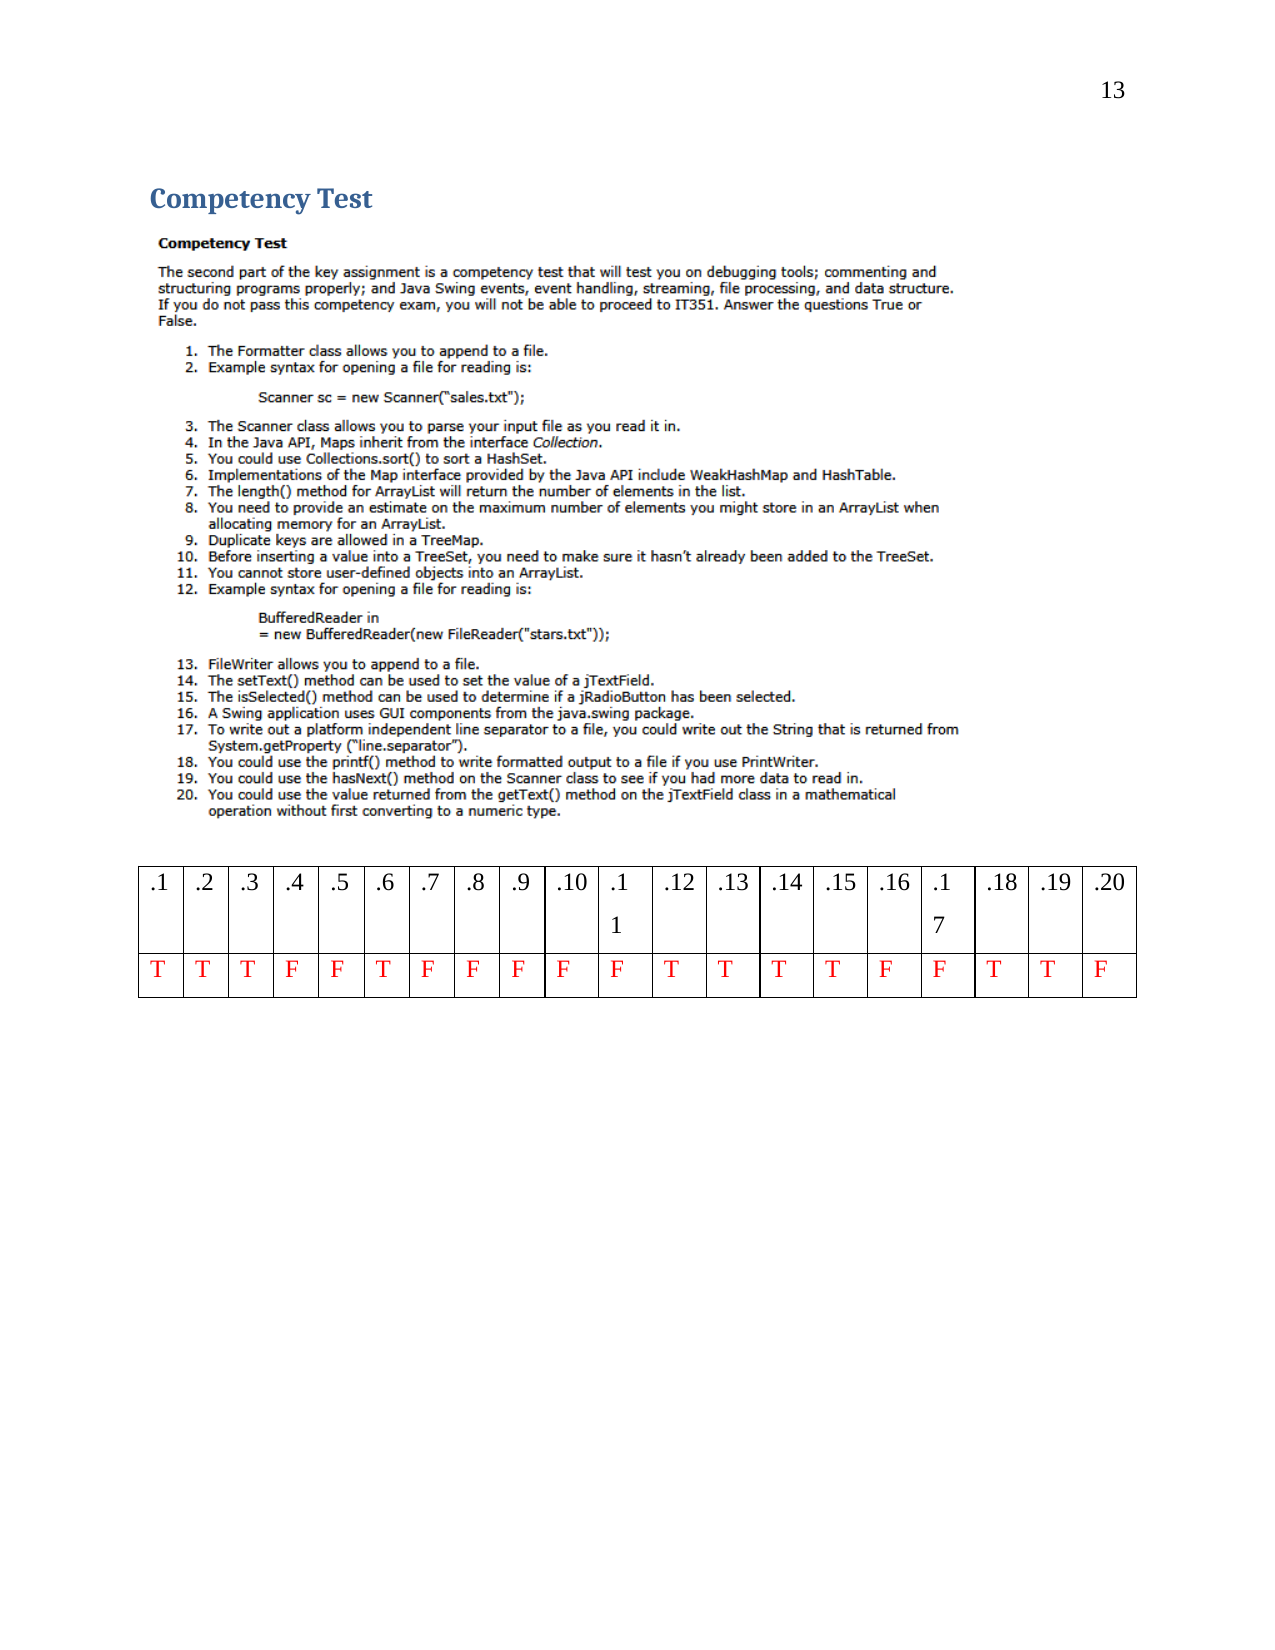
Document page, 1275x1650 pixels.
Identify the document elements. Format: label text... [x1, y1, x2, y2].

table_header .9 [500, 867, 544, 953]
table_cell T [761, 954, 813, 997]
table_cell F [319, 954, 364, 997]
table_cell T [139, 954, 183, 997]
table_cell F [546, 954, 598, 997]
table_header .11 [599, 867, 652, 953]
table_header .12 [653, 867, 706, 953]
table_header .14 [761, 867, 813, 953]
table_cell F [500, 954, 544, 997]
table_cell T [707, 954, 759, 997]
table_header .8 [455, 867, 499, 953]
table_header .1 [139, 867, 183, 953]
table_header .7 [410, 867, 454, 953]
table_header .18 [976, 867, 1028, 953]
table_cell T [976, 954, 1028, 997]
table_cell F [455, 954, 499, 997]
table_header .3 [229, 867, 273, 953]
table_header .16 [868, 867, 921, 953]
table_header .19 [1029, 867, 1082, 953]
table_cell T [653, 954, 706, 997]
table_cell F [599, 954, 652, 997]
picture [150, 232, 964, 831]
table_header .20 [1083, 867, 1136, 953]
table_cell T [1029, 954, 1082, 997]
table_header .10 [546, 867, 598, 953]
table_cell T [365, 954, 409, 997]
table_cell T [814, 954, 867, 997]
table_cell F [868, 954, 921, 997]
subtitle Competency Test [150, 182, 1125, 216]
table_cell F [410, 954, 454, 997]
table_cell F [922, 954, 974, 997]
table_header .6 [365, 867, 409, 953]
table_cell F [274, 954, 318, 997]
table_header .15 [814, 867, 867, 953]
table_header .5 [319, 867, 364, 953]
table_cell T [184, 954, 228, 997]
table_cell F [1083, 954, 1136, 997]
table_header .2 [184, 867, 228, 953]
table_cell T [229, 954, 273, 997]
table_header .17 [922, 867, 974, 953]
table_header .13 [707, 867, 759, 953]
table_header .4 [274, 867, 318, 953]
